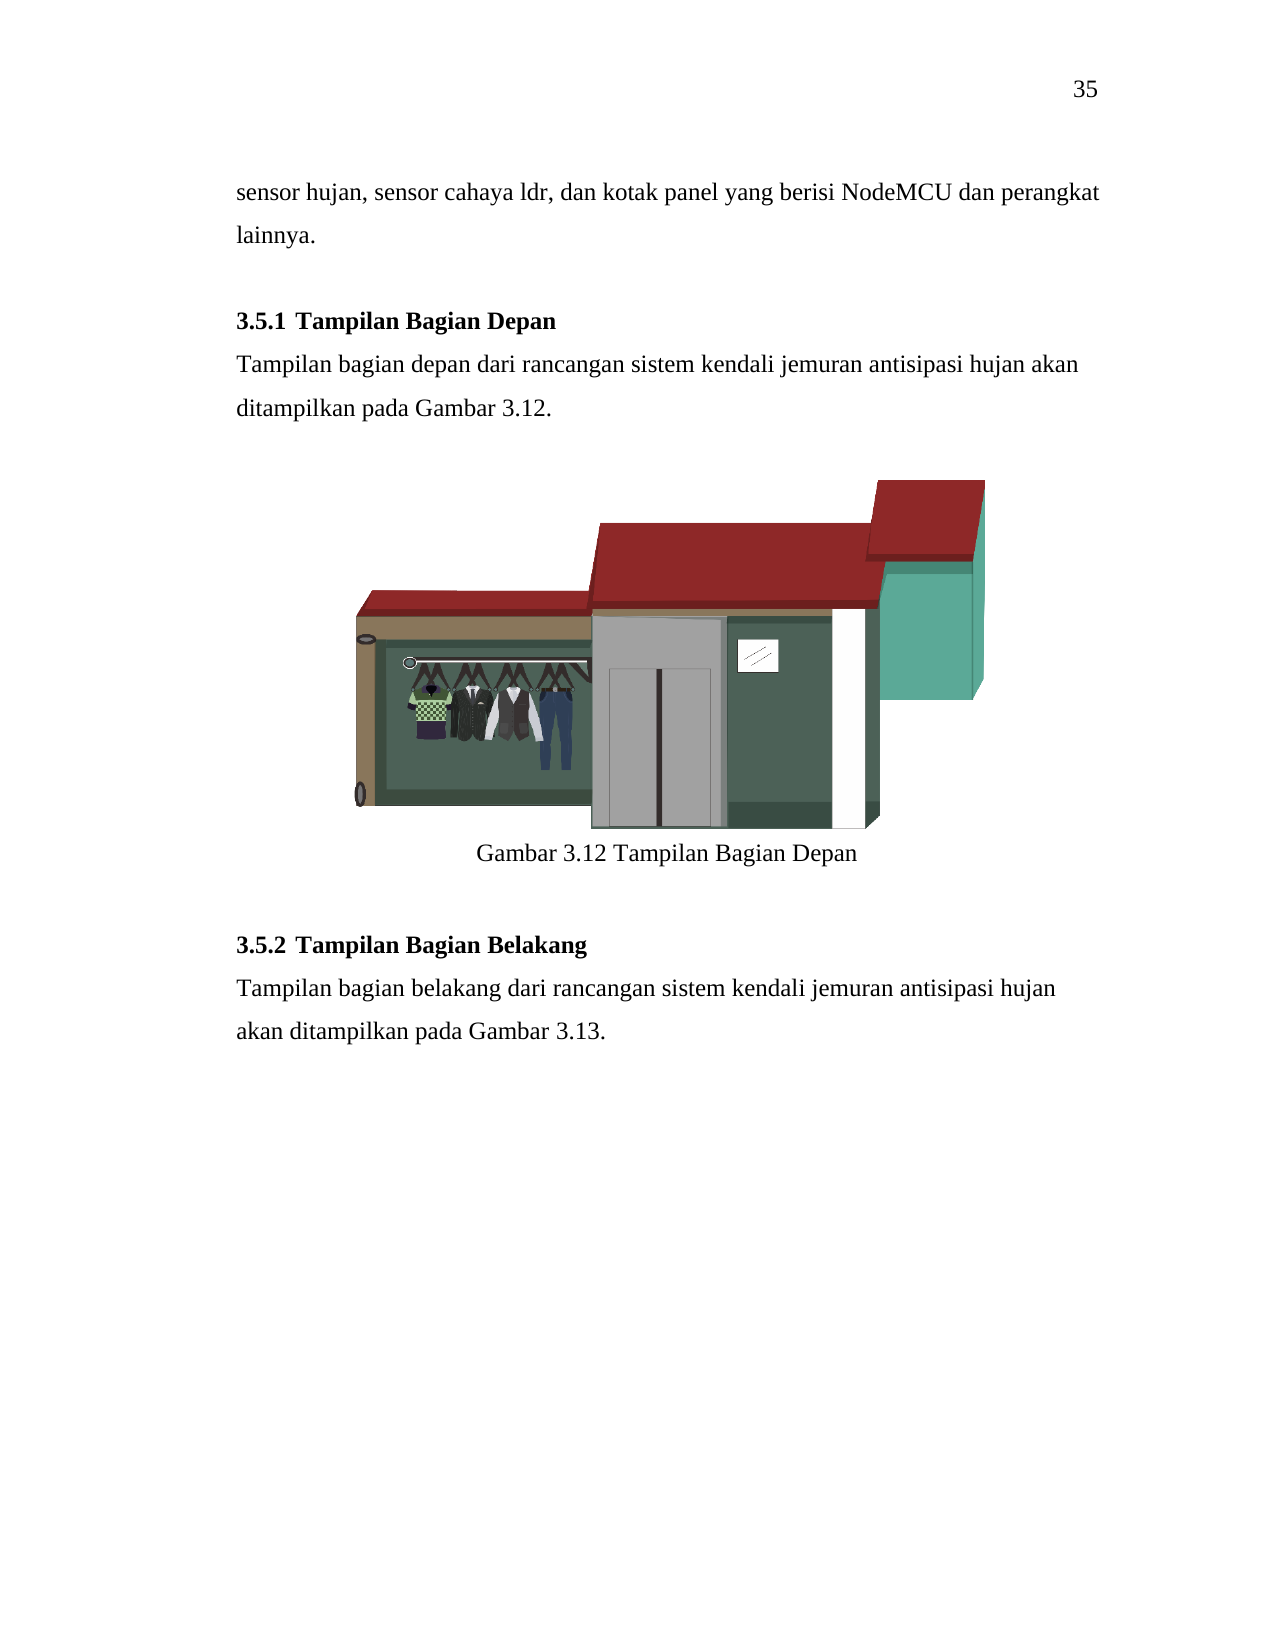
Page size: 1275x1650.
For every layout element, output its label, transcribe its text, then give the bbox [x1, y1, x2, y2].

subtitle Tampilan Bagian Depan [236, 306, 1229, 335]
subtitle Tampilan Bagian Belakang [236, 930, 1229, 959]
text sensor hujan, sensor cahaya ldr, dan kotak panel yang berisi NodeMCU dan perangkat lainnya. [236, 177, 1138, 249]
text Tampilan bagian depan dari rancangan sistem kendali jemuran antisipasi hujan akan ditampilkan pada Gambar 3.12. [236, 349, 1089, 422]
text Tampilan bagian belakang dari rancangan sistem kendali jemuran antisipasi hujan akan ditampilkan pada Gambar 3.13. [236, 973, 1098, 1045]
text Gambar 3.12 Tampilan Bagian Depan [476, 484, 1229, 866]
picture [354, 478, 985, 829]
